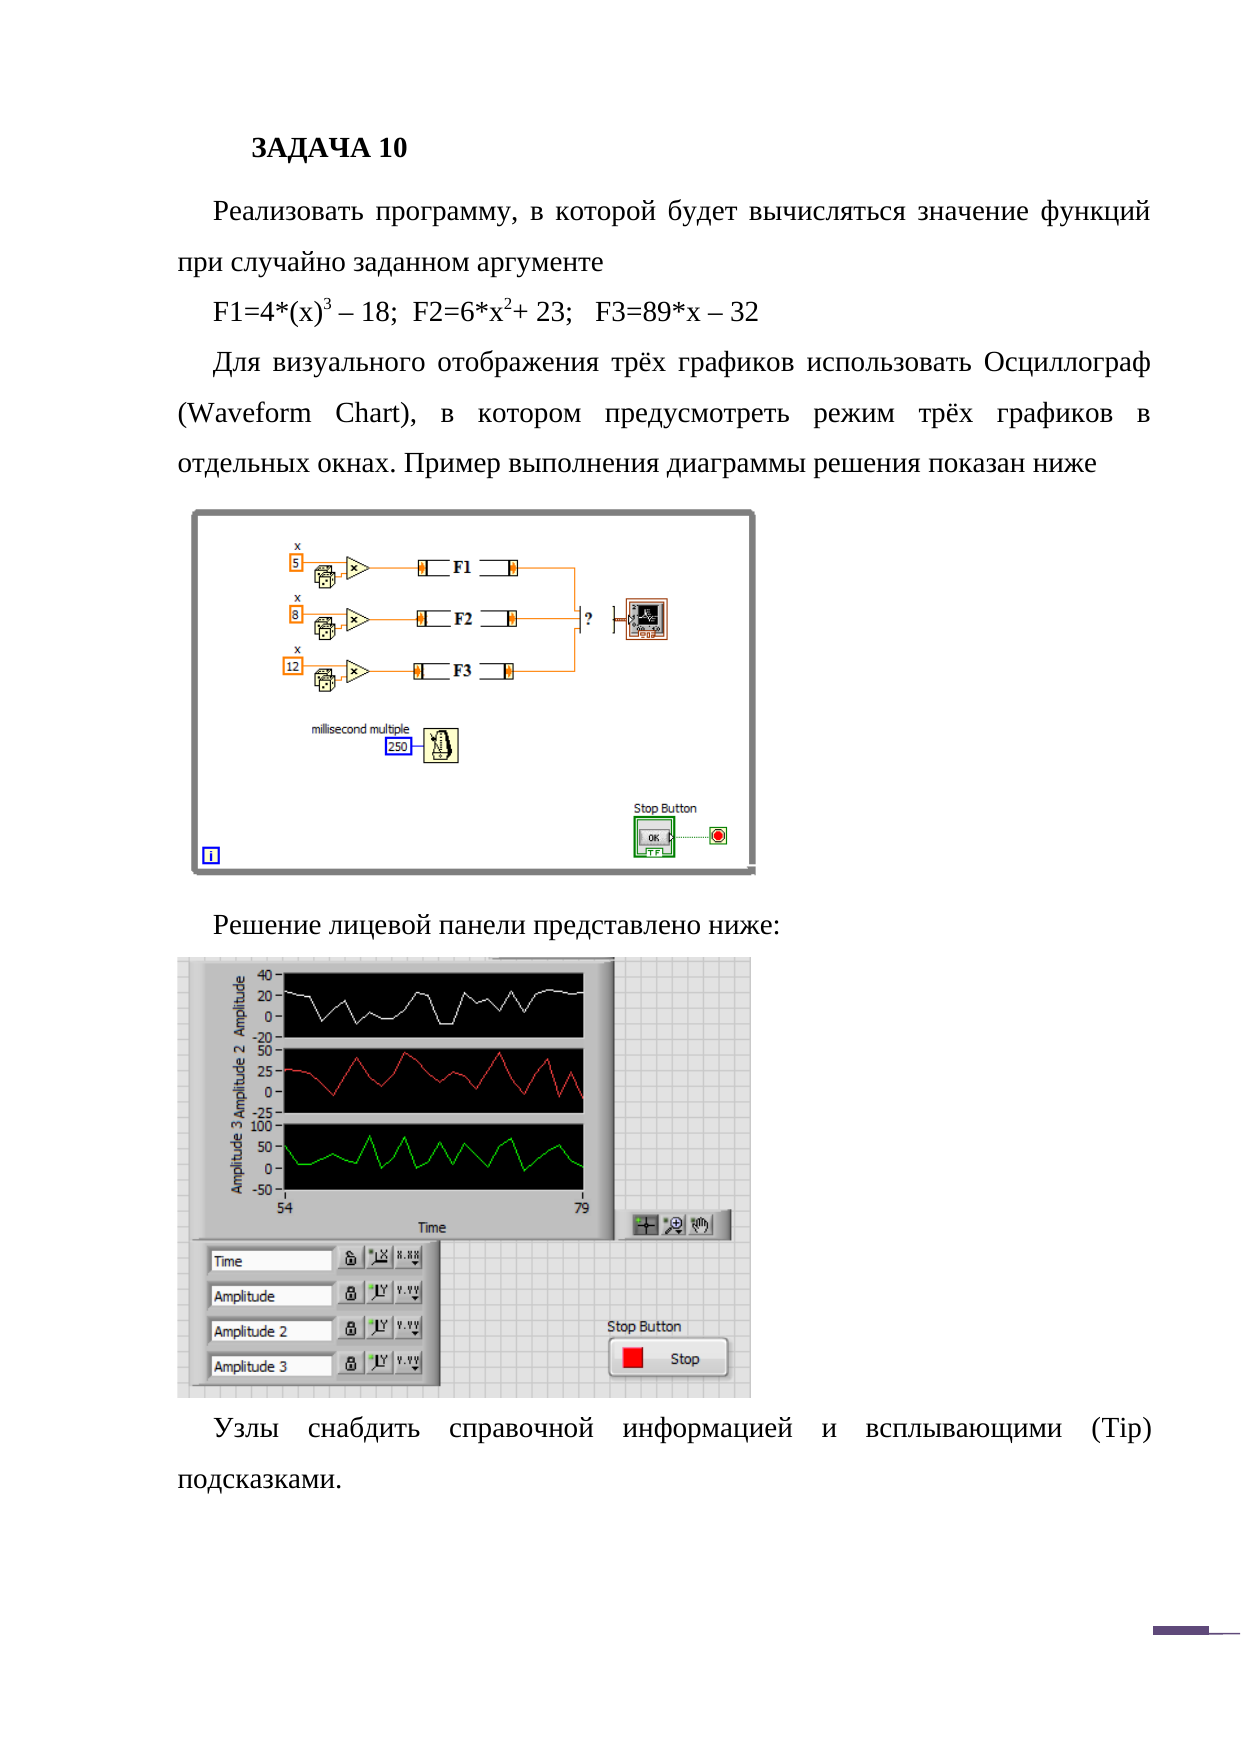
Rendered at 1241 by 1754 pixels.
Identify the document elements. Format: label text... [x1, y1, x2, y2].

text F1=4*(x)3 – 18; F2=6*x2+ 23; F3=89*x – 32 [177, 294, 1152, 328]
picture [177, 957, 751, 1398]
text Решение лицевой панели представлено ниже: [177, 907, 1152, 941]
table_header [166, 495, 901, 907]
text Узлы снабдить справочной информацией и всплывающими (Tip) подсказками. [177, 1411, 1152, 1494]
picture [177, 495, 770, 894]
text Реализовать программу, в которой будет вычисляться значение функций при случайно заданном аргументе [177, 193, 1152, 277]
table_header [166, 958, 901, 1411]
subtitle Задача 10 [177, 131, 1152, 164]
text Для визуального отображения трёх графиков использовать Осциллограф (Waveform Chart), в котором предусмотреть режим трёх графиков в отдельных окнах. Пример выполнения диаграммы решения показан ниже [177, 344, 1152, 478]
